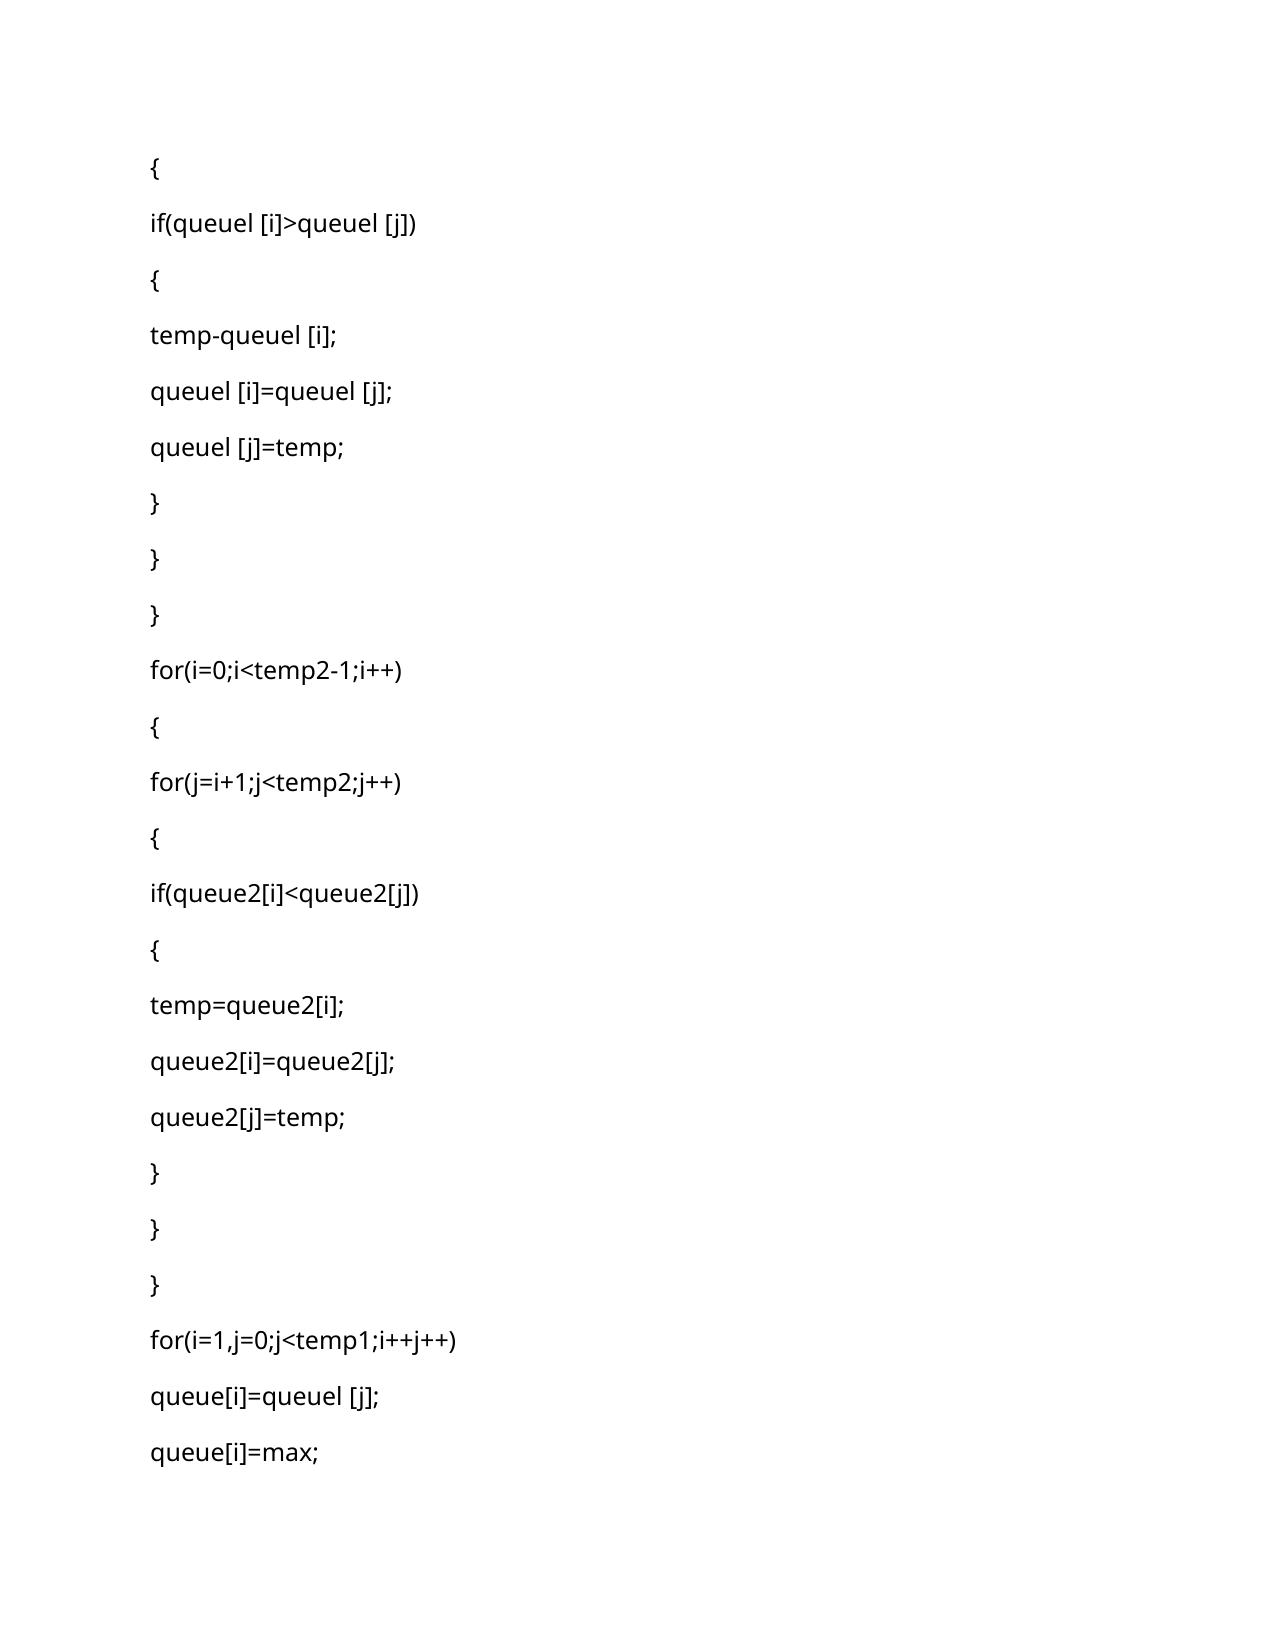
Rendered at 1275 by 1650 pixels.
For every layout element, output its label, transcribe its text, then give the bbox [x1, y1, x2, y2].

text for(i=0;i<temp2-1;i++) [150, 652, 1125, 687]
text queue[i]=queuel [j]; [150, 1378, 1125, 1412]
text queuel [i]=queuel [j]; [150, 373, 1125, 407]
text { [150, 708, 1125, 742]
text } [150, 1267, 1125, 1301]
text for(i=1,j=0;j<temp1;i++j++) [150, 1322, 1125, 1357]
text for(j=i+1;j<temp2;j++) [150, 764, 1125, 798]
text if(queuel [i]>queuel [j]) [150, 206, 1125, 240]
text } [150, 485, 1125, 519]
text { [150, 820, 1125, 854]
text { [150, 932, 1125, 966]
text if(queue2[i]<queue2[j]) [150, 876, 1125, 910]
text queue[i]=max; [150, 1434, 1125, 1468]
text } [150, 1155, 1125, 1189]
text temp=queue2[i]; [150, 987, 1125, 1022]
text queue2[i]=queue2[j]; [150, 1043, 1125, 1077]
text queue2[j]=temp; [150, 1099, 1125, 1133]
text { [150, 262, 1125, 296]
text queuel [j]=temp; [150, 429, 1125, 463]
text { [150, 150, 1125, 184]
text } [150, 541, 1125, 575]
text } [150, 1211, 1125, 1245]
text temp-queuel [i]; [150, 317, 1125, 352]
text } [150, 597, 1125, 631]
